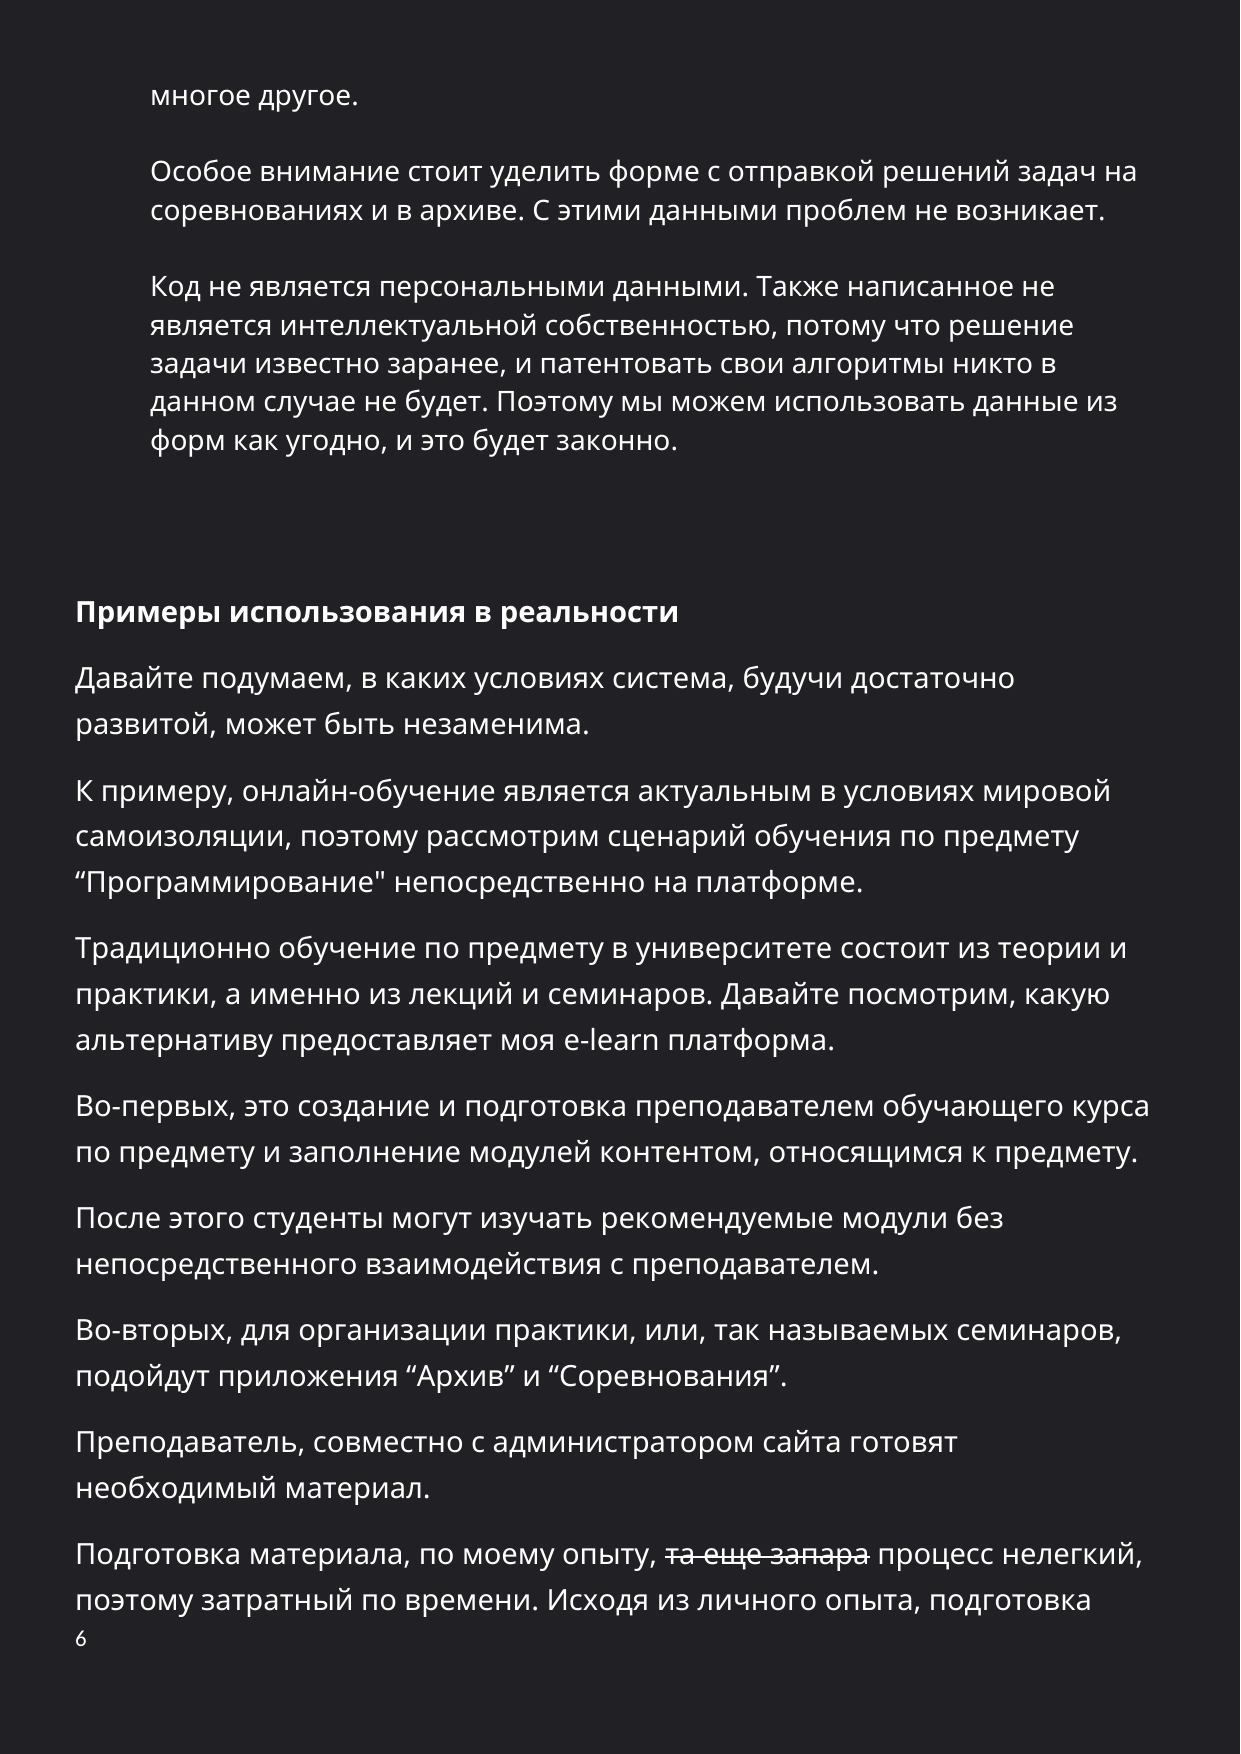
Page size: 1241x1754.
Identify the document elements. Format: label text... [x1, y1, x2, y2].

text К примеру, онлайн-обучение является актуальным в условиях мировой самоизоляции, поэтому рассмотрим сценарий обучения по предмету “Программирование" непосредственно на платформе. [75, 770, 1165, 901]
text Во-вторых, для организации практики, или, так называемых семинаров, подойдут приложения “Архив” и “Соревнования”. [75, 1309, 1165, 1395]
text Традиционно обучение по предмету в университете состоит из теории и практики, а именно из лекций и семинаров. Давайте посмотрим, какую альтернативу предоставляет моя e-learn платформа. [75, 927, 1165, 1058]
text Примеры использования в реальности [75, 591, 1165, 631]
text Преподаватель, совместно с администратором сайта готовят необходимый материал. [75, 1421, 1165, 1507]
text После этого студенты могут изучать рекомендуемые модули без непосредственного взаимодействия с преподавателем. [75, 1197, 1165, 1283]
text Во-первых, это создание и подготовка преподавателем обучающего курса по предмету и заполнение модулей контентом, относящимся к предмету. [75, 1085, 1165, 1171]
text Давайте подумаем, в каких условиях система, будучи достаточно развитой, может быть незаменима. [75, 658, 1165, 743]
